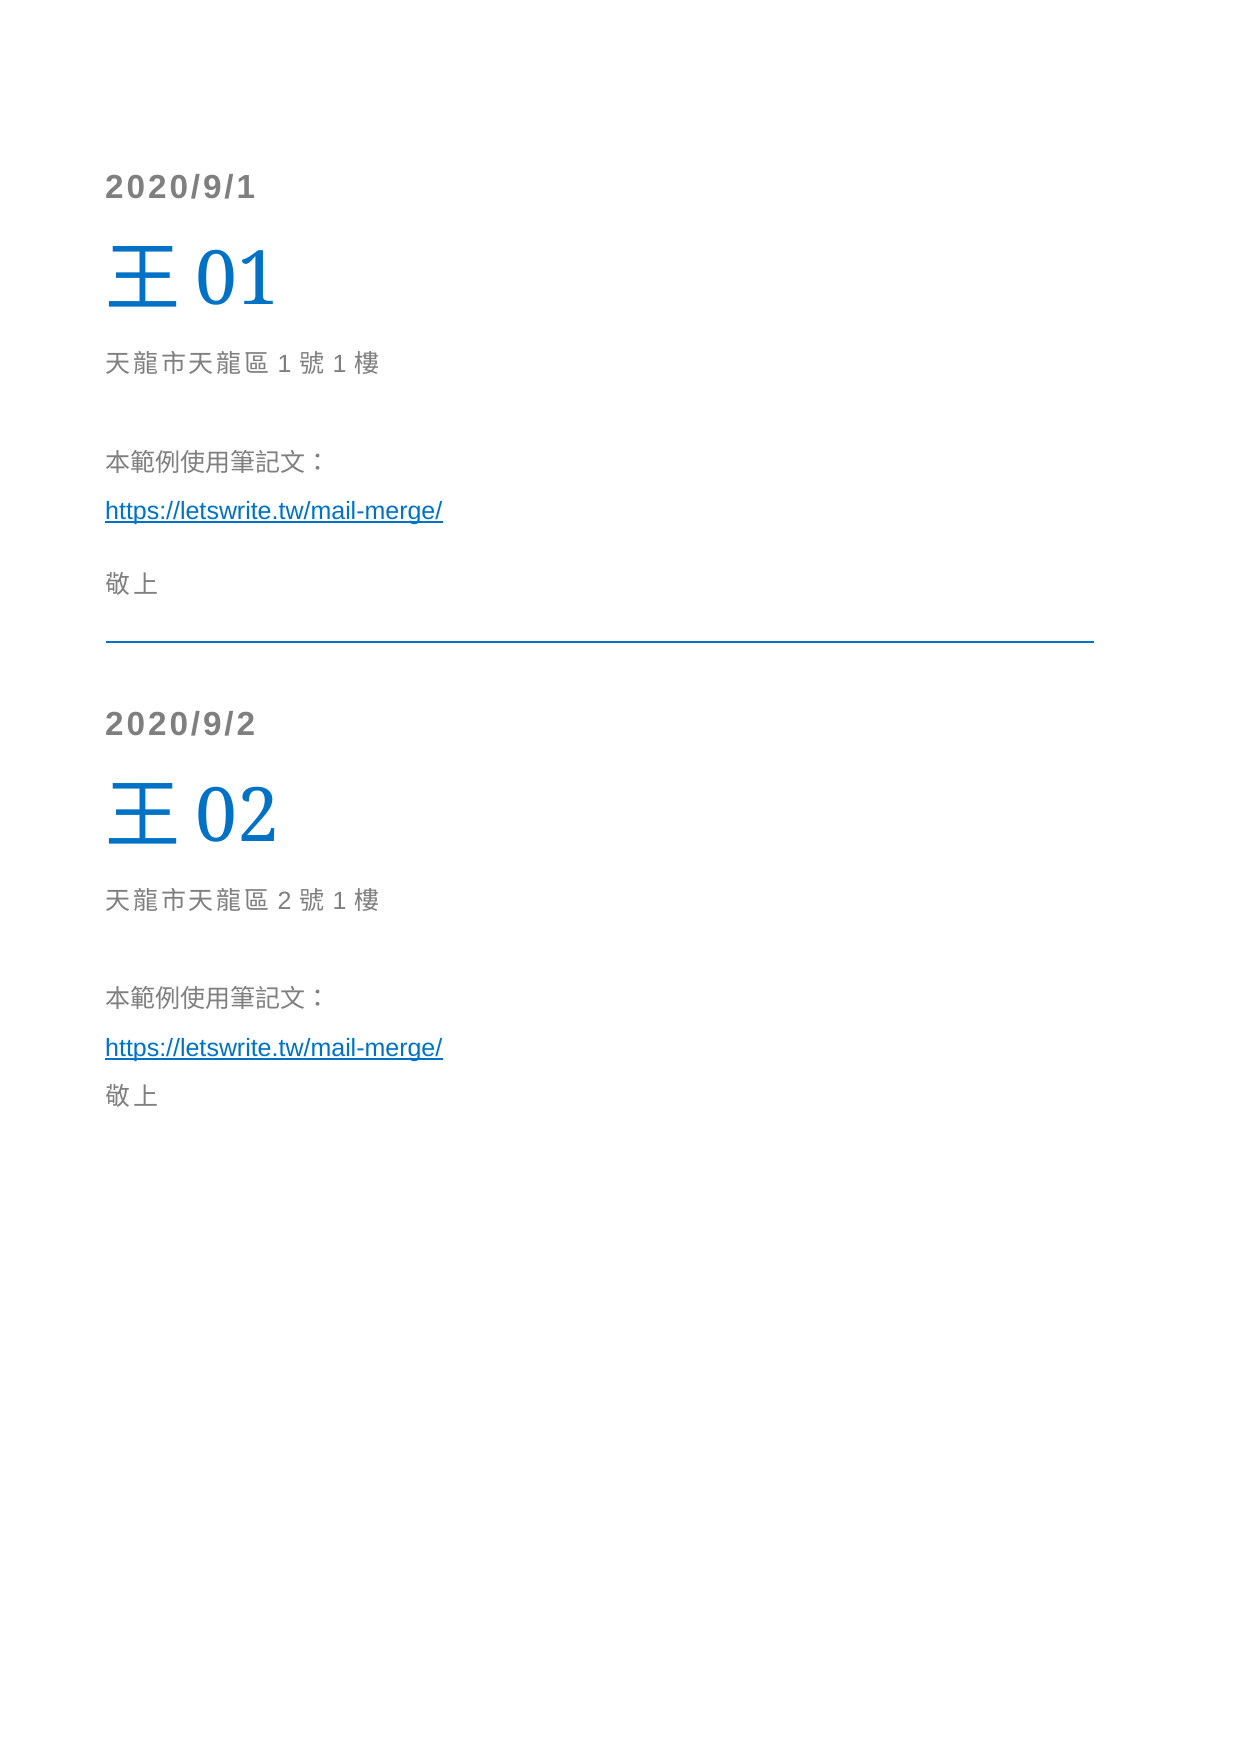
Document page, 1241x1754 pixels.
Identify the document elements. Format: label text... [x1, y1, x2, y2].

text 天龍市天龍區2號1樓 [105, 880, 820, 916]
text 王01 [105, 218, 1135, 327]
text 2020/9/2 [105, 704, 820, 742]
text 本範例使用筆記文： [105, 979, 1135, 1015]
text 王02 [105, 754, 1135, 863]
text 2020/9/1 [105, 167, 820, 205]
text 本範例使用筆記文： [105, 442, 1135, 478]
text 天龍市天龍區1號1樓 [105, 343, 820, 379]
text https://letswrite.tw/mail-merge/ [105, 1033, 1135, 1062]
text https://letswrite.tw/mail-merge/ [105, 496, 1135, 525]
